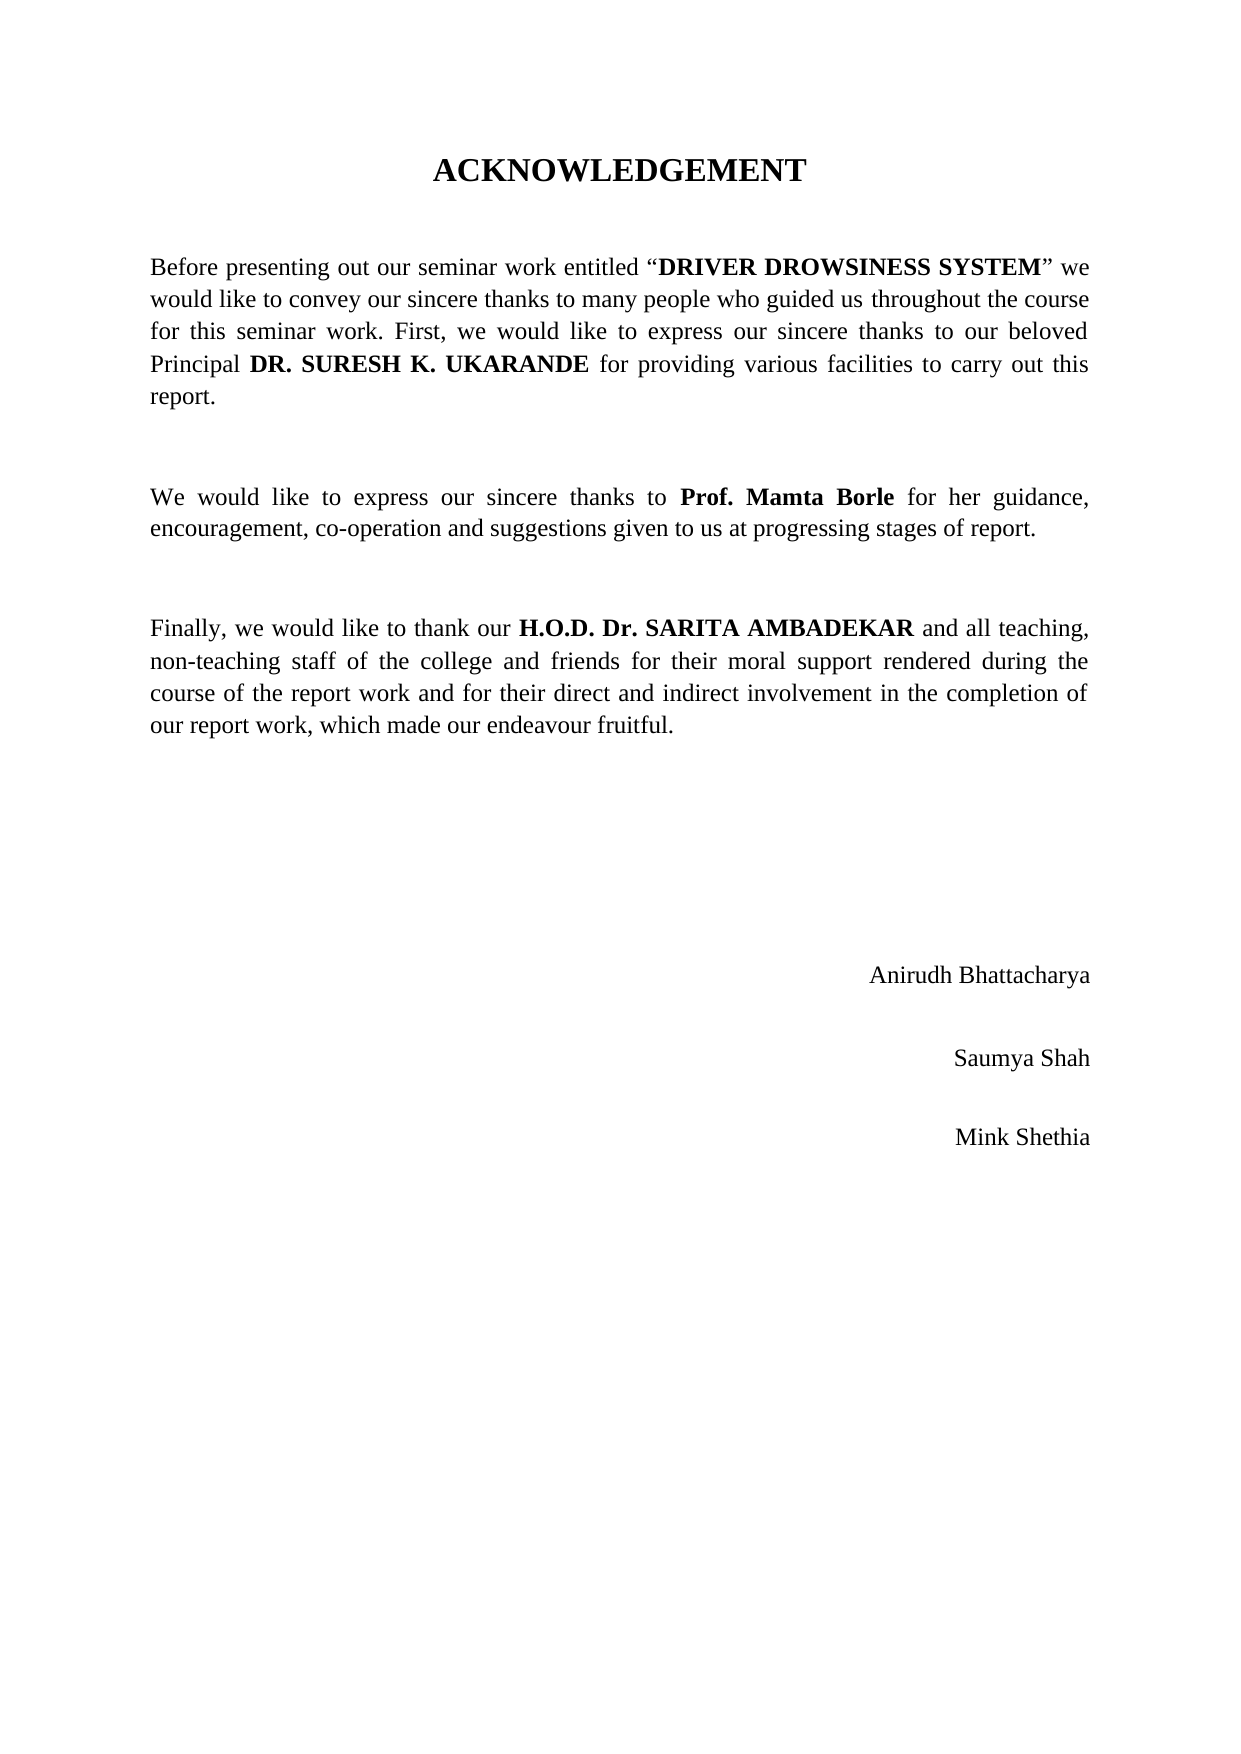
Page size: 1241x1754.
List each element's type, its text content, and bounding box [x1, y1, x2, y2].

text ACKNOWLEDGEMENT [150, 150, 1089, 188]
text Mink Shethia [150, 1122, 1090, 1151]
text We would like to express our sincere thanks to Prof. Mamta Borle for her guidance, encouragement, co-operation and suggestions given to us at progressing stages of report. [150, 482, 1089, 542]
text Finally, we would like to thank our H.O.D. Dr. SARITA AMBADEKAR and all teaching, non-teaching staff of the college and friends for their moral support rendered during the course of the report work and for their direct and indirect involvement in the completion of our report work, which made our endeavour fruitful. [150, 613, 1089, 739]
text Saumya Shah [150, 1043, 1090, 1072]
text Anirudh Bhattacharya [150, 960, 1090, 989]
text Before presenting out our seminar work entitled “DRIVER DROWSINESS SYSTEM” we would like to convey our sincere thanks to many people who guided us throughout the course for this seminar work. First, we would like to express our sincere thanks to our beloved Principal DR. SURESH K. UKARANDE for providing various facilities to carry out this report. [150, 252, 1089, 410]
